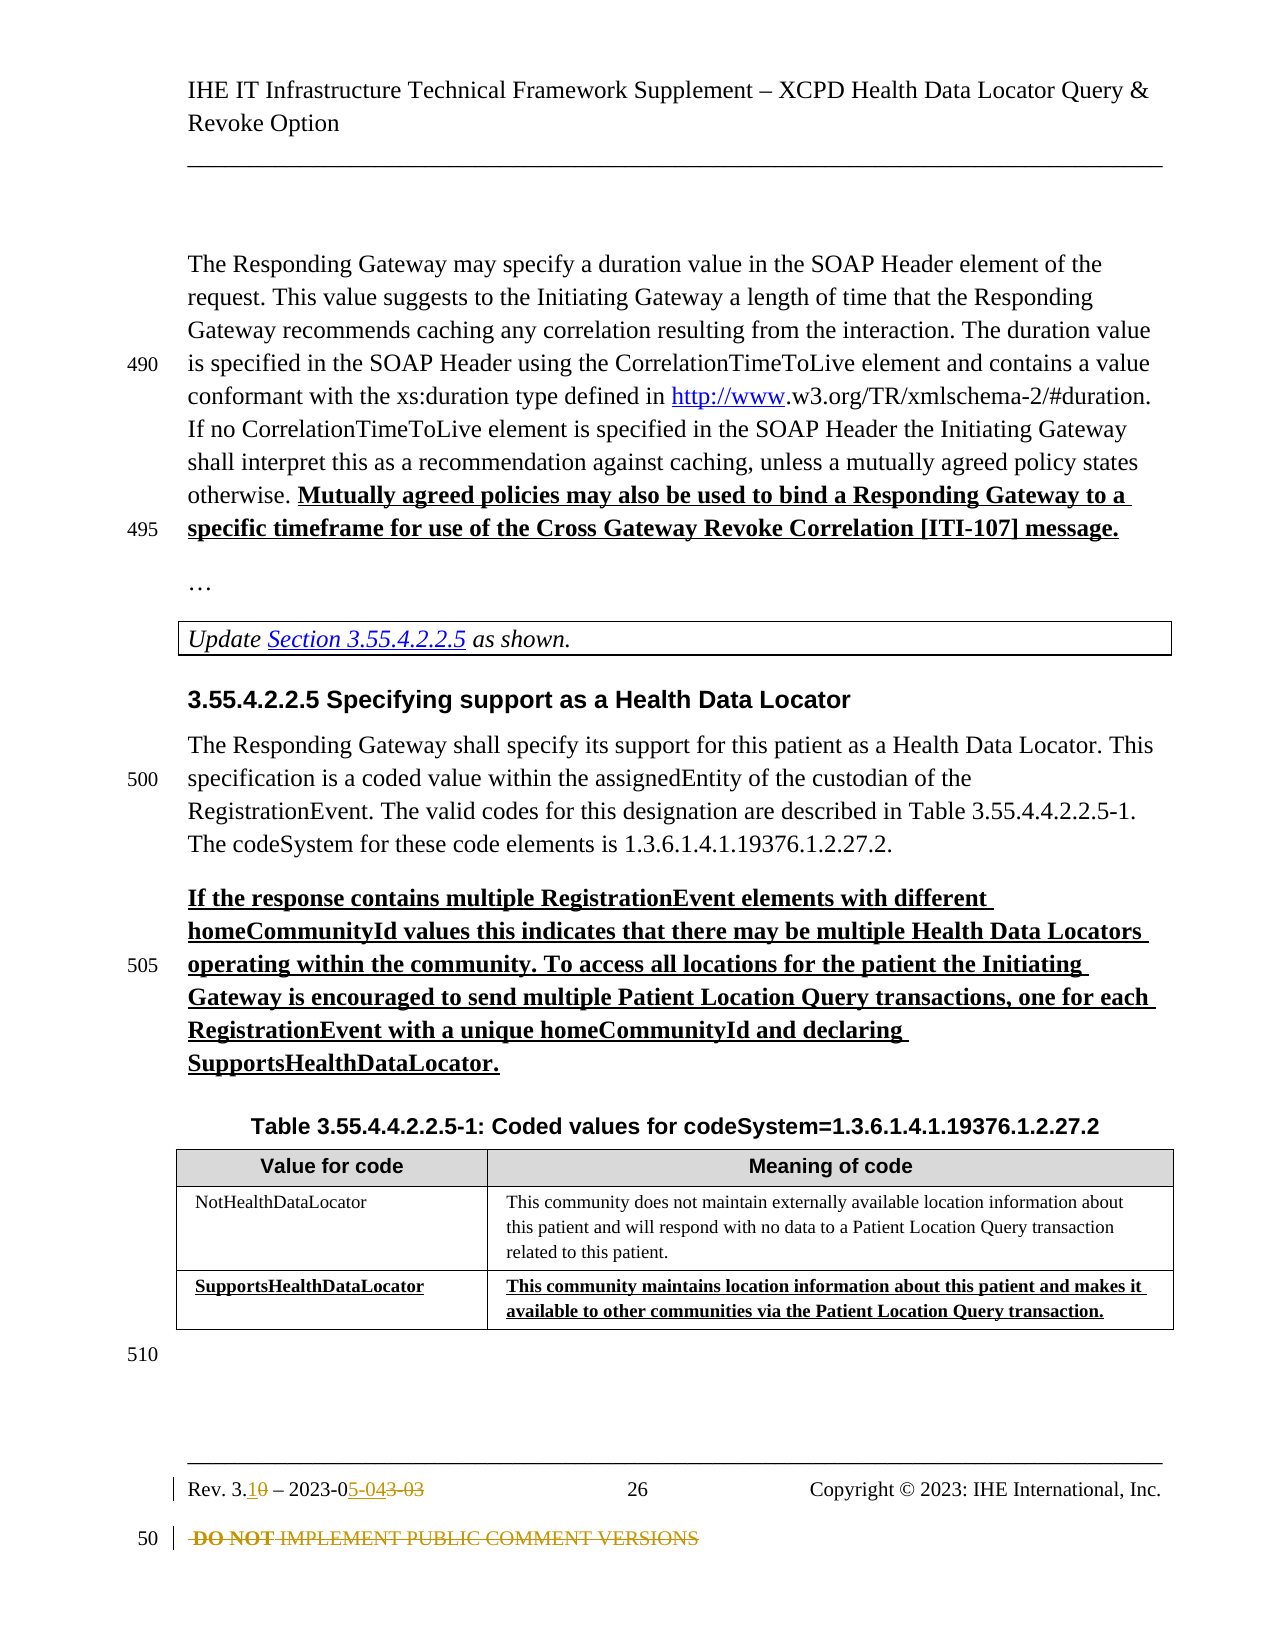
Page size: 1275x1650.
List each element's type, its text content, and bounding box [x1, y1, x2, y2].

text … [187, 567, 1162, 596]
text Update Section 3.55.4.2.2.5 as shown. [179, 622, 1171, 654]
text The Responding Gateway may specify a duration value in the SOAP Header element of the request. This value suggests to the Initiating Gateway a length of time that the Responding Gateway recommends caching any correlation resulting from the interaction. The duration value is specified in the SOAP Header using the CorrelationTimeToLive element and contains a value conformant with the xs:duration type defined in http://www.w3.org/TR/xmlschema-2/#duration. If no CorrelationTimeToLive element is specified in the SOAP Header the Initiating Gateway shall interpret this as a recommendation against caching, unless a mutually agreed policy states otherwise. Mutually agreed policies may also be used to bind a Responding Gateway to a specific timeframe for use of the Cross Gateway Revoke Correlation [ITI-107] message. [187, 249, 1162, 542]
text The Responding Gateway shall specify its support for this patient as a Health Data Locator. This specification is a coded value within the assignedEntity of the custodian of the RegistrationEvent. The valid codes for this designation are described in Table 3.55.4.4.2.2.5-1. The codeSystem for these code elements is 1.3.6.1.4.1.19376.1.2.27.2. [187, 730, 1162, 858]
table_header Value for code [177, 1150, 487, 1186]
title Table 3.55.4.4.2.2.5-1: Coded values for codeSystem=1.3.6.1.4.1.19376.1.2.27.2 [187, 1113, 1162, 1139]
text If the response contains multiple RegistrationEvent elements with different homeCommunityId values this indicates that there may be multiple Health Data Locators operating within the community. To access all locations for the patient the Initiating Gateway is encouraged to send multiple Patient Location Query transactions, one for each RegistrationEvent with a unique homeCommunityId and declaring SupportsHealthDataLocator. [187, 883, 1162, 1077]
subtitle 3.55.4.2.2.5 Specifying support as a Health Data Locator [187, 685, 1162, 714]
table_cell NotHealthDataLocator [177, 1187, 487, 1270]
table_header Meaning of code [488, 1150, 1173, 1186]
table_cell This community does not maintain externally available location information about this patient and will respond with no data to a Patient Location Query transaction related to this patient. [488, 1187, 1173, 1270]
table_cell This community maintains location information about this patient and makes it available to other communities via the Patient Location Query transaction. [488, 1271, 1173, 1329]
table_cell SupportsHealthDataLocator [177, 1271, 487, 1329]
